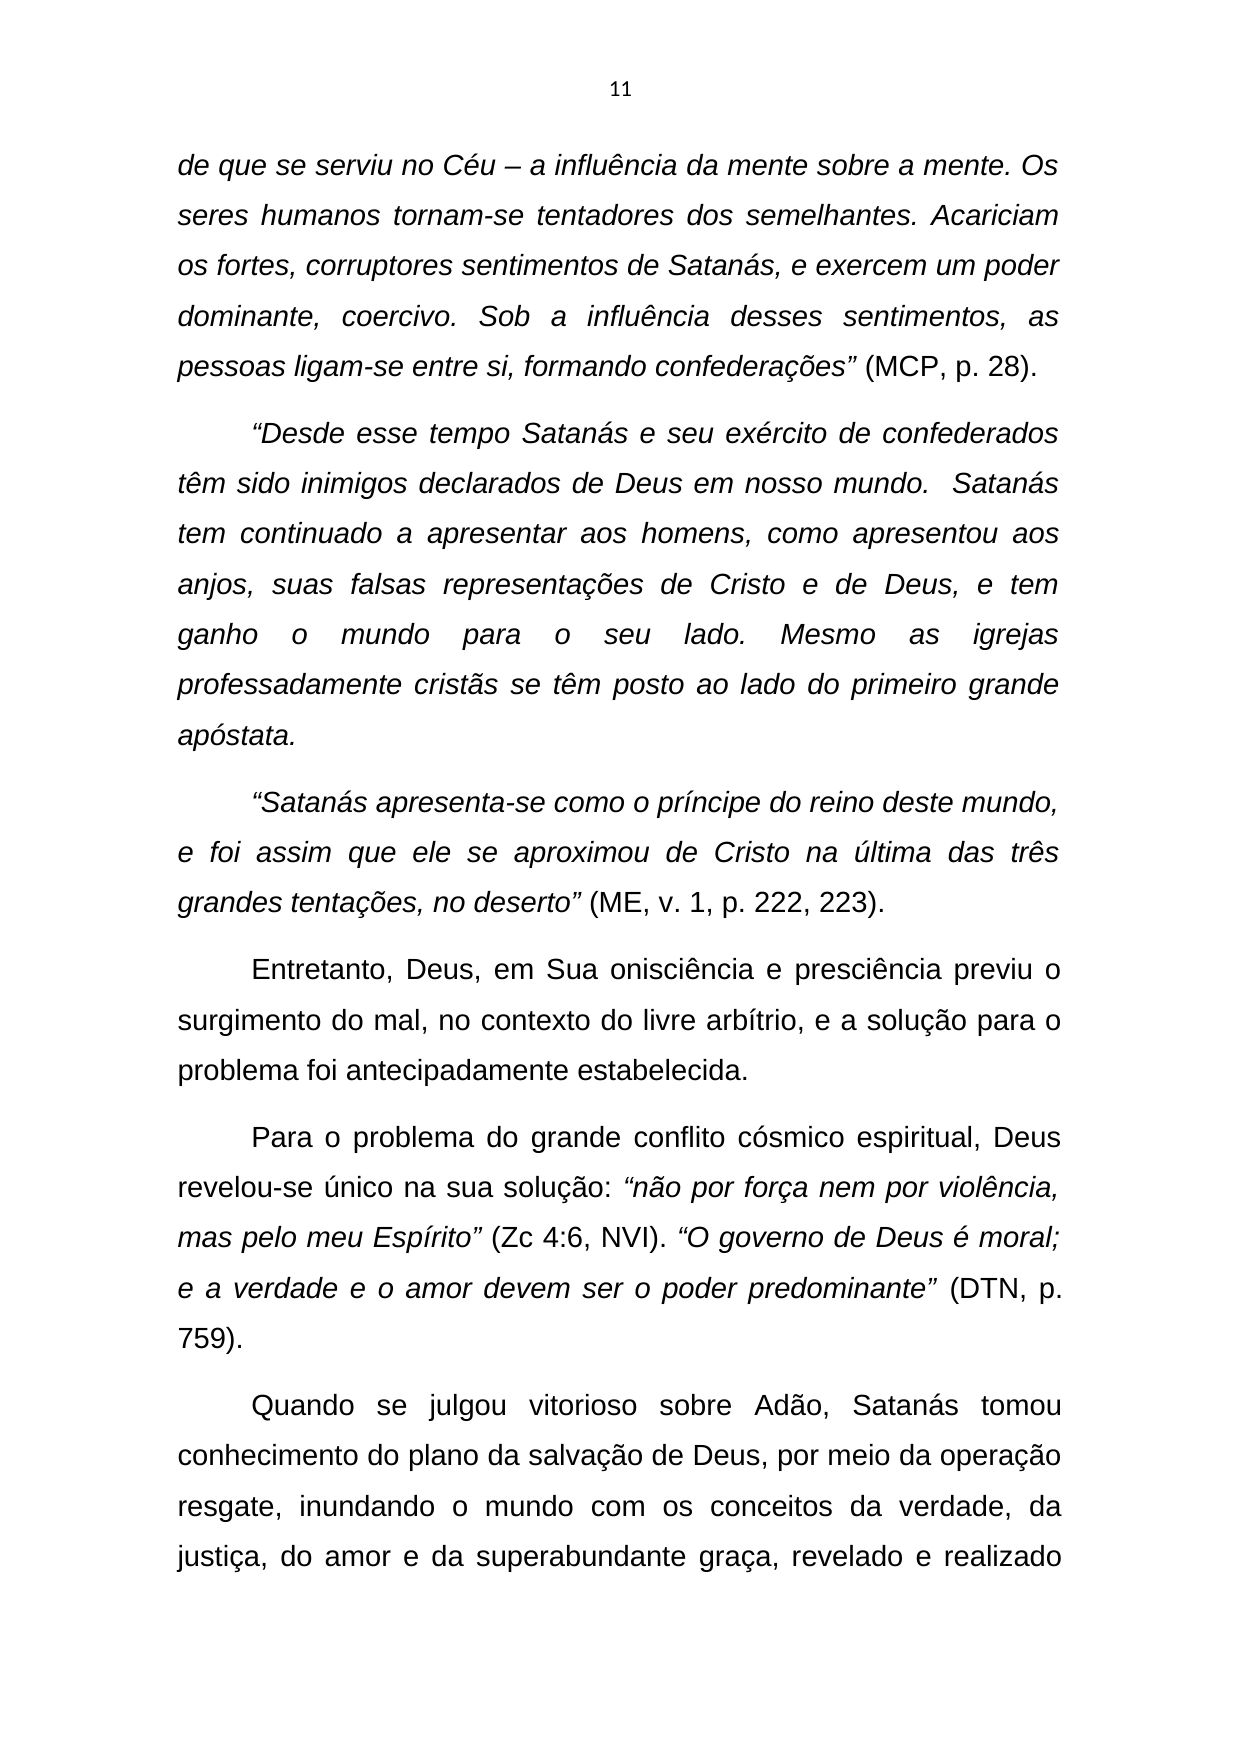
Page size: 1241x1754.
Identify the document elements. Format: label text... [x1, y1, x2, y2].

text Para o problema do grande conflito cósmico espiritual, Deus revelou-se único na sua solução: “não por força nem por violência, mas pelo meu Espírito” (Zc 4:6, NVI). “O governo de Deus é moral; e a verdade e o amor devem ser o poder predominante” (DTN, p. 759). [177, 1120, 1063, 1355]
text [177, 1388, 1063, 1573]
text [177, 148, 1063, 382]
text “Satanás apresenta-se como o príncipe do reino deste mundo, e foi assim que ele se aproximou de Cristo na última das três grandes tentações, no deserto” (ME, v. 1, p. 222, 223). [177, 785, 1063, 919]
text “Desde esse tempo Satanás e seu exército de confederados têm sido inimigos declarados de Deus em nosso mundo. Satanás tem continuado a apresentar aos homens, como apresentou aos anjos, suas falsas representações de Cristo e de Deus, e tem ganho o mundo para o seu lado. Mesmo as igrejas professadamente cristãs se têm posto ao lado do primeiro grande apóstata. [177, 416, 1063, 751]
text Entretanto, Deus, em Sua onisciência e presciência previu o surgimento do mal, no contexto do livre arbítrio, e a solução para o problema foi antecipadamente estabelecida. [177, 952, 1063, 1086]
